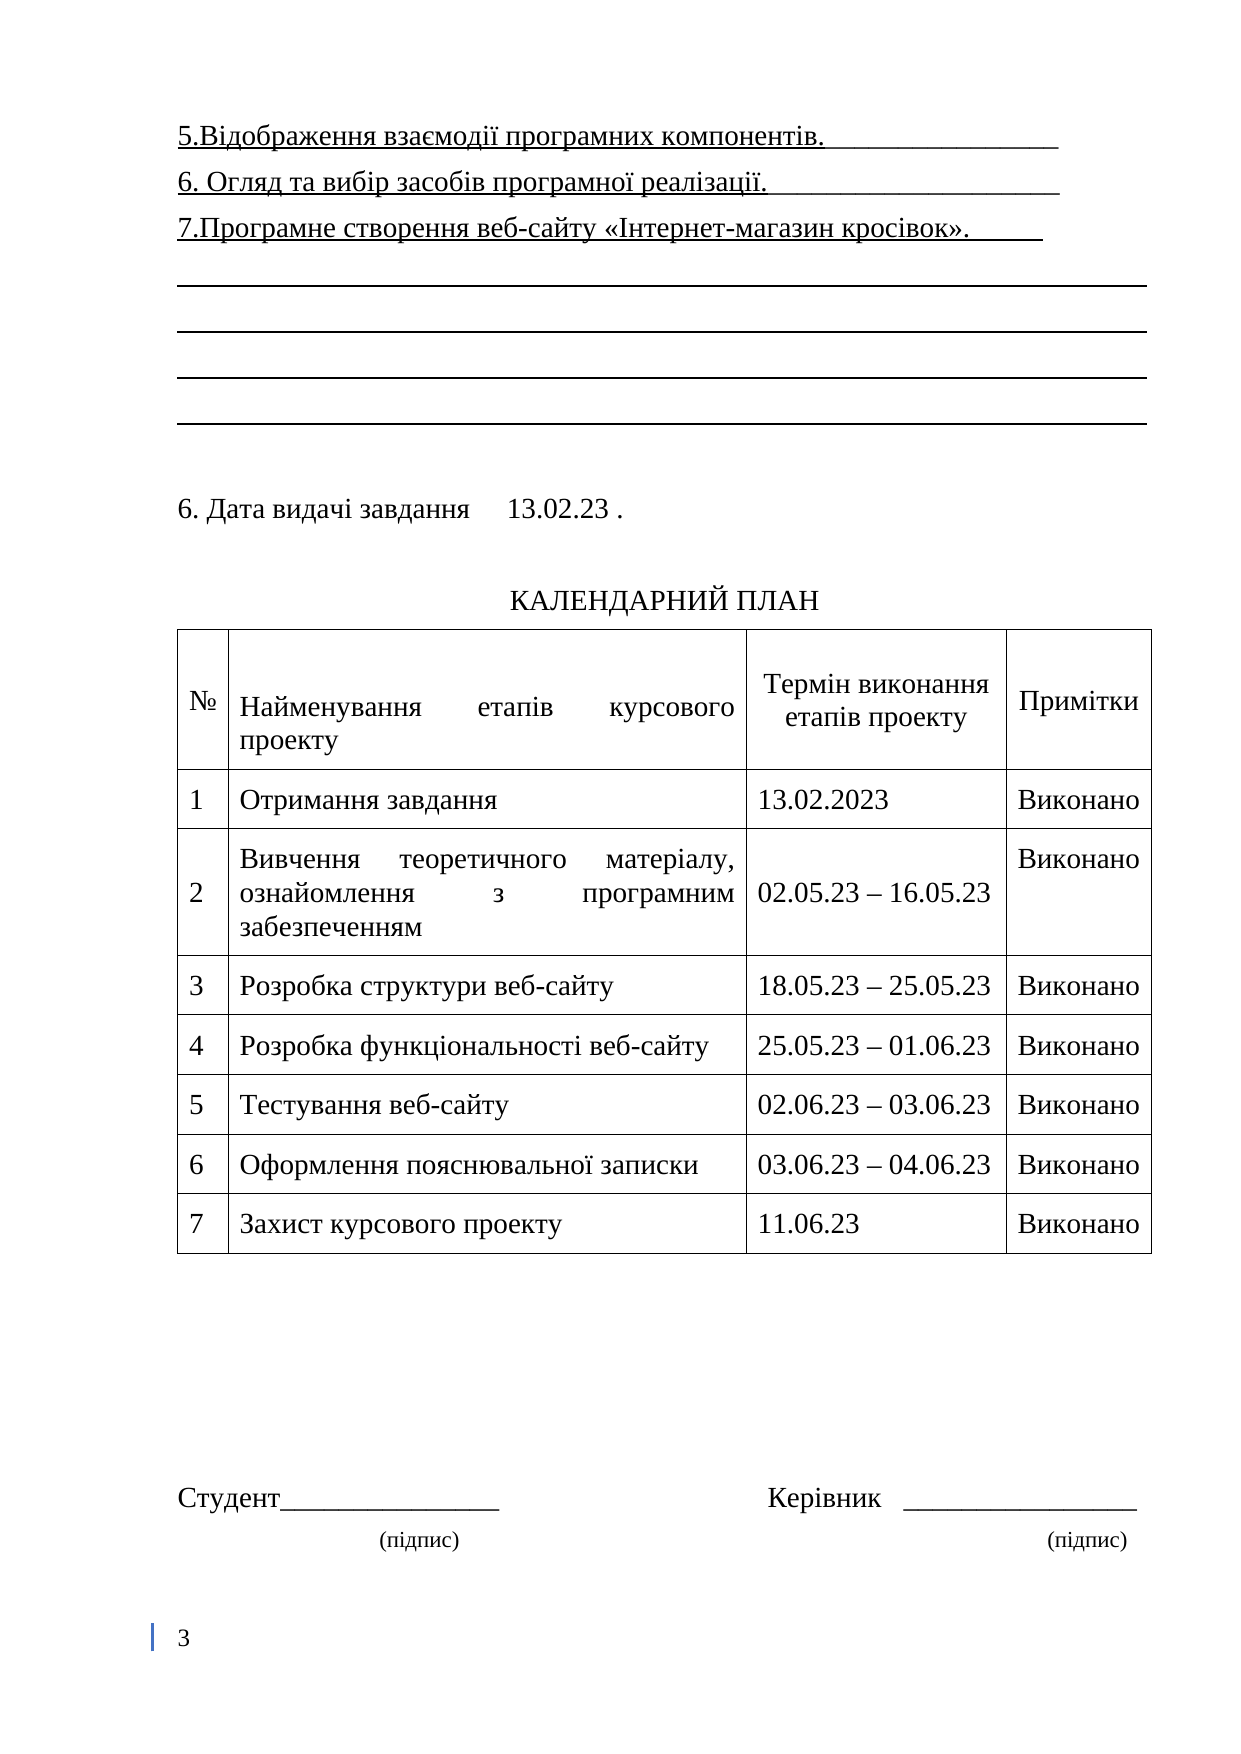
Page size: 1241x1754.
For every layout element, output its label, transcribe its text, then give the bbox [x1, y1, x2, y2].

table_cell 5 [178, 1075, 228, 1133]
table_header Найменування етапів курсового проекту [229, 630, 746, 768]
table_cell 11.06.23 [747, 1194, 1006, 1253]
table_cell Виконано [1007, 770, 1151, 828]
table_cell Виконано [1007, 1075, 1151, 1133]
text 7.Програмне створення веб-сайту «Інтернет-магазин кросівок». [177, 210, 1152, 244]
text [177, 1526, 1152, 1552]
table_cell Виконано [1007, 1194, 1151, 1253]
table_cell Виконано [1007, 1135, 1151, 1193]
table_cell Виконано [1007, 956, 1151, 1014]
table_cell 1 [178, 770, 228, 828]
table_cell 13.02.2023 [747, 770, 1006, 828]
table_cell 3 [178, 956, 228, 1014]
table_cell Розробка функціональності веб-сайту [229, 1015, 746, 1074]
text Студент_______________ Керівник ________________ [177, 1480, 1152, 1513]
table_cell Виконано [1007, 829, 1151, 955]
table_header Термін виконання етапів проекту [747, 630, 1006, 768]
table_cell 7 [178, 1194, 228, 1253]
table_cell 2 [178, 829, 228, 955]
table_cell Захист курсового проекту [229, 1194, 746, 1253]
table_cell 4 [178, 1015, 228, 1074]
table_cell 03.06.23 – 04.06.23 [747, 1135, 1006, 1193]
table_cell 02.05.23 – 16.05.23 [747, 829, 1006, 955]
table_header № [178, 630, 228, 768]
table_cell Вивчення теоретичного матеріалу, ознайомлення з програмним забезпеченням [229, 829, 746, 955]
text 5.Відображення взаємодії програмних компонентів.________________ [177, 118, 1152, 152]
table_cell Отримання завдання [229, 770, 746, 828]
table_cell 18.05.23 – 25.05.23 [747, 956, 1006, 1014]
text КАЛЕНДАРНИЙ ПЛАН [177, 583, 1152, 617]
text 6. Огляд та вибір засобів програмної реалізації.____________________ [177, 164, 1152, 198]
table_cell Розробка структури веб-сайту [229, 956, 746, 1014]
table_cell Виконано [1007, 1015, 1151, 1074]
table_cell 6 [178, 1135, 228, 1193]
text 6. Дата видачі завдання 13.02.23 . [177, 491, 1152, 525]
table_cell 25.05.23 – 01.06.23 [747, 1015, 1006, 1074]
table_cell Тестування веб-сайту [229, 1075, 746, 1133]
table_header Примітки [1007, 630, 1151, 768]
table_cell 02.06.23 – 03.06.23 [747, 1075, 1006, 1133]
table_cell Оформлення пояснювальної записки [229, 1135, 746, 1193]
